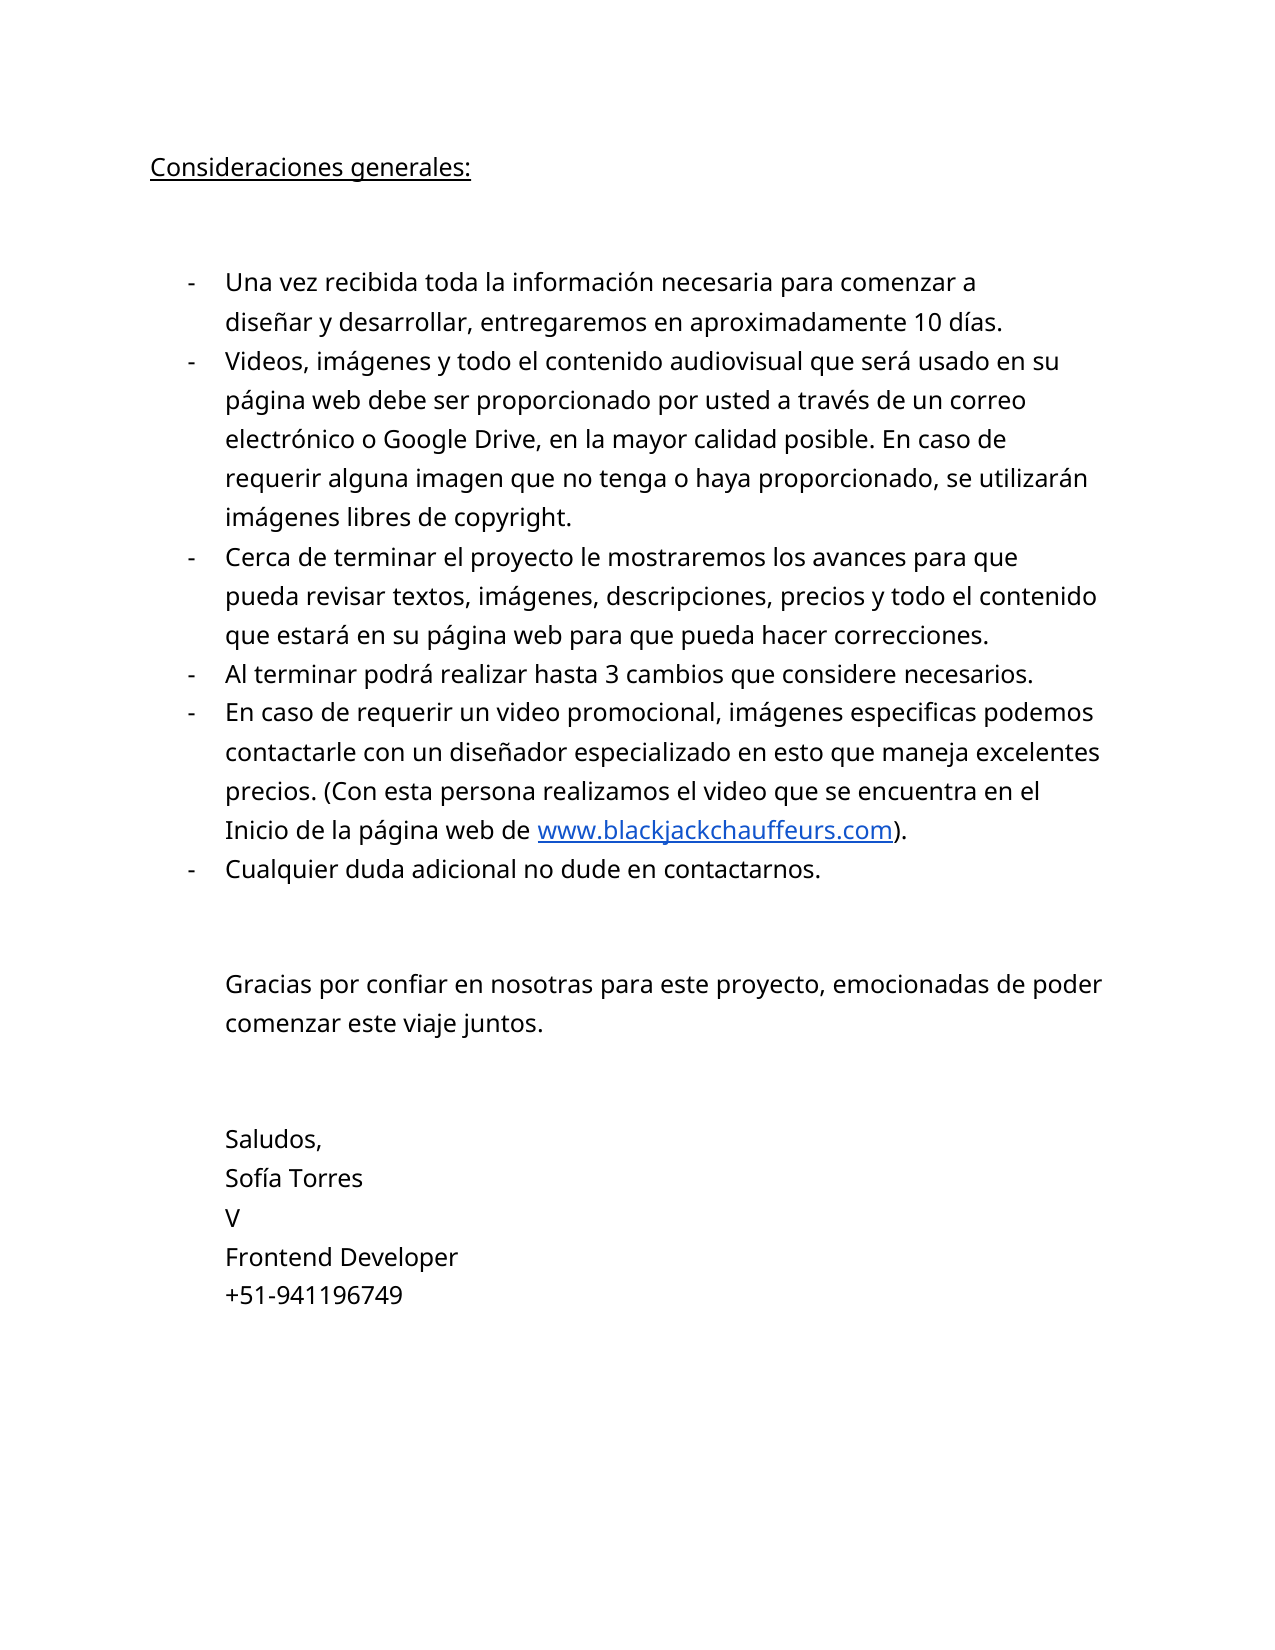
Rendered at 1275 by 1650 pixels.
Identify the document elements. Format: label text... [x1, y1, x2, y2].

text Consideraciones generales: [150, 150, 1119, 184]
list En caso de requerir un video promocional, imágenes especificas podemos contactarle con un diseñador especializado en esto que maneja excelentes precios. (Con esta persona realizamos el video que se encuentra en el Inicio de la página web de www.blackjackchauffeurs.com). [187, 695, 1108, 847]
text Saludos, Sofía Torres V [225, 1122, 384, 1234]
list Cualquier duda adicional no dude en contactarnos. [187, 852, 1119, 886]
text Frontend Developer [225, 1239, 1119, 1273]
list Cerca de terminar el proyecto le mostraremos los avances para que pueda revisar textos, imágenes, descripciones, precios y todo el contenido que estará en su página web para que pueda hacer correcciones. [187, 539, 1099, 652]
list Una vez recibida toda la información necesaria para comenzar a diseñar y desarrollar, entregaremos en aproximadamente 10 días. [187, 265, 1048, 338]
text Gracias por confiar en nosotras para este proyecto, emocionadas de poder comenzar este viaje juntos. [225, 967, 1119, 1040]
list Al terminar podrá realizar hasta 3 cambios que considere necesarios. [187, 657, 1119, 691]
list Videos, imágenes y todo el contenido audiovisual que será usado en su página web debe ser proporcionado por usted a través de un correo electrónico o Google Drive, en la mayor calidad posible. En caso de requerir alguna imagen que no tenga o haya proporcionado, se utilizarán imágenes libres de copyright. [187, 343, 1102, 534]
text +51-941196749 [225, 1278, 1119, 1312]
